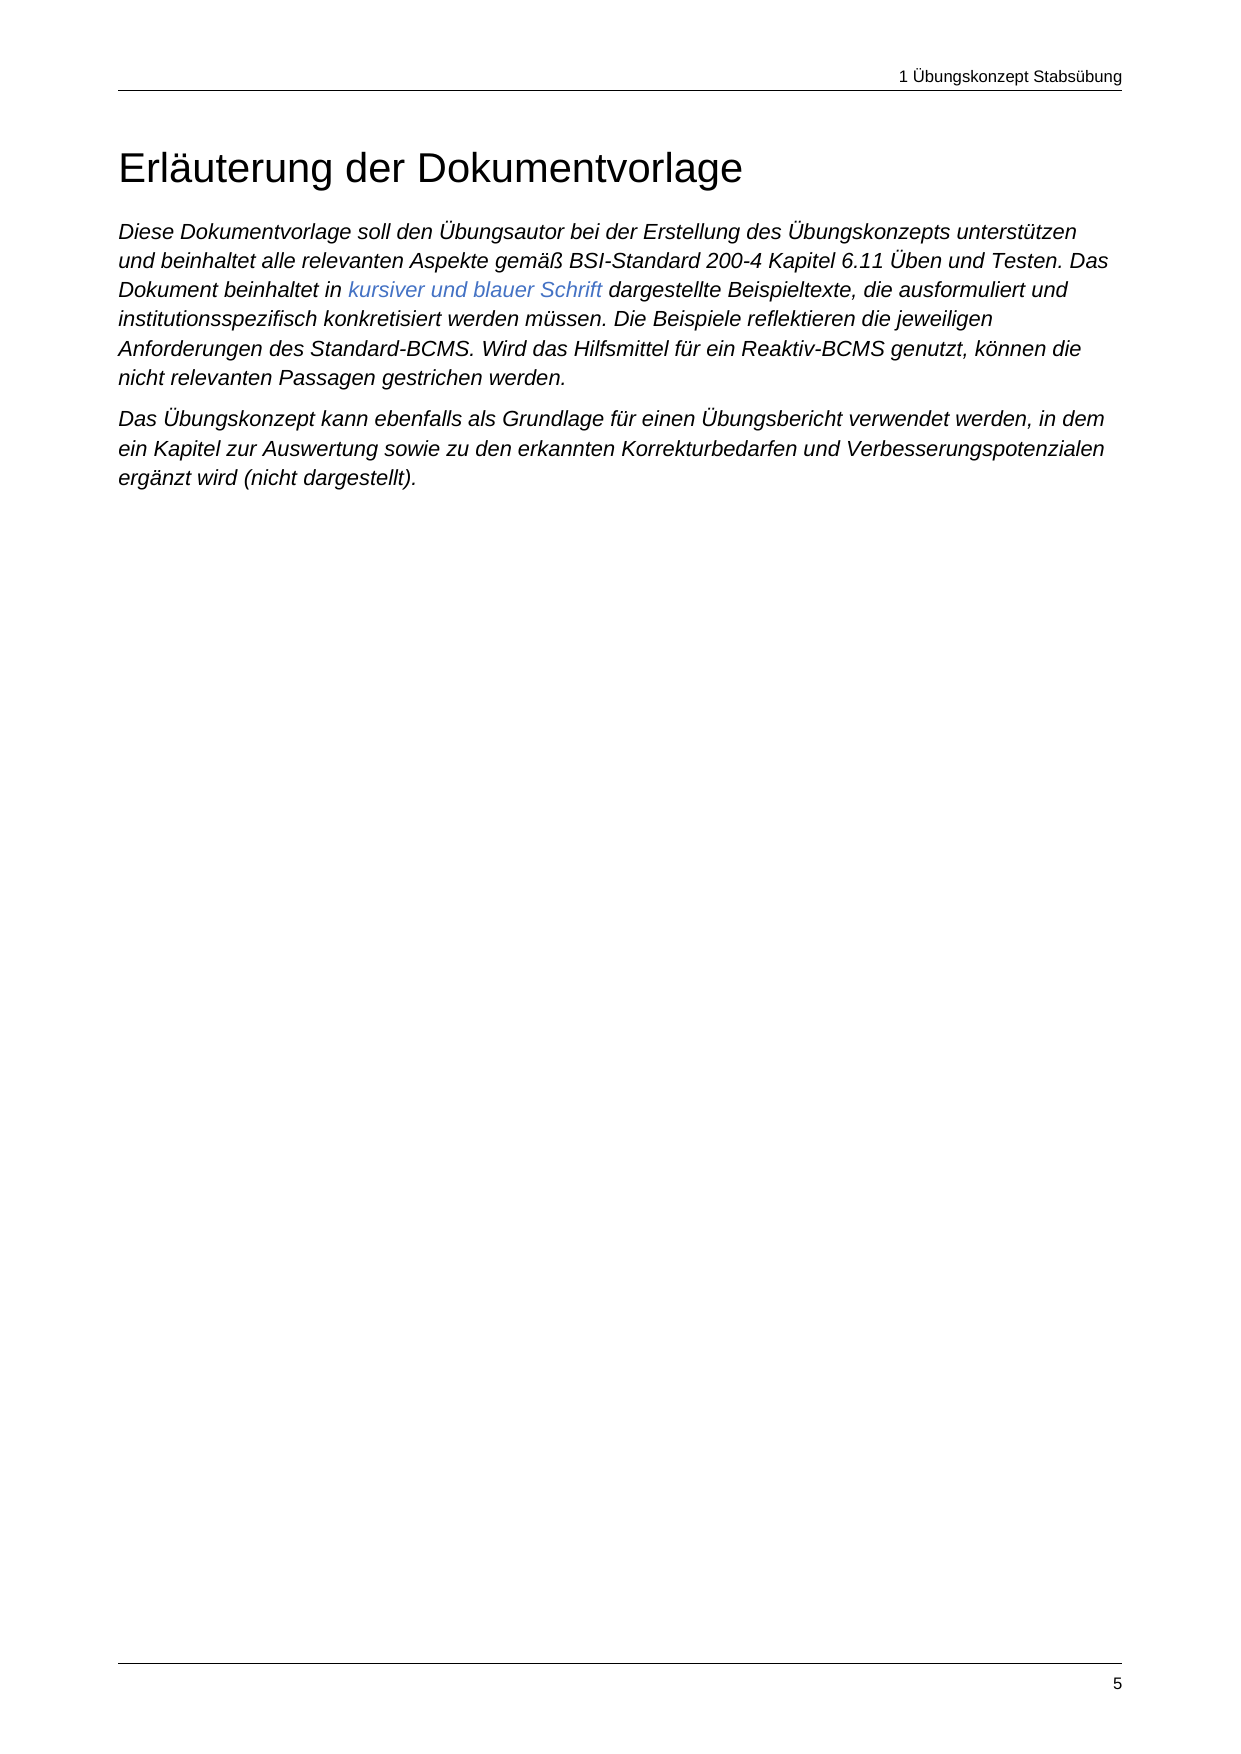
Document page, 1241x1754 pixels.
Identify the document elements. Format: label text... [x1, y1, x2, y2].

subtitle Erläuterung der Dokumentvorlage [118, 143, 1122, 191]
text Diese Dokumentvorlage soll den Übungsautor bei der Erstellung des Übungskonzepts unterstützen und beinhaltet alle relevanten Aspekte gemäß BSI-Standard 200-4 Kapitel 6.11 Üben und Testen. Das Dokument beinhaltet in kursiver und blauer Schrift dargestellte Beispieltexte, die ausformuliert und institutionsspezifisch konkretisiert werden müssen. Die Beispiele reflektieren die jeweiligen Anforderungen des Standard-BCMS. Wird das Hilfsmittel für ein Reaktiv-BCMS genutzt, können die nicht relevanten Passagen gestrichen werden. [118, 216, 1122, 391]
text Das Übungskonzept kann ebenfalls als Grundlage für einen Übungsbericht verwendet werden, in dem ein Kapitel zur Auswertung sowie zu den erkannten Korrekturbedarfen und Verbesserungspotenzialen ergänzt wird (nicht dargestellt). [118, 403, 1122, 491]
